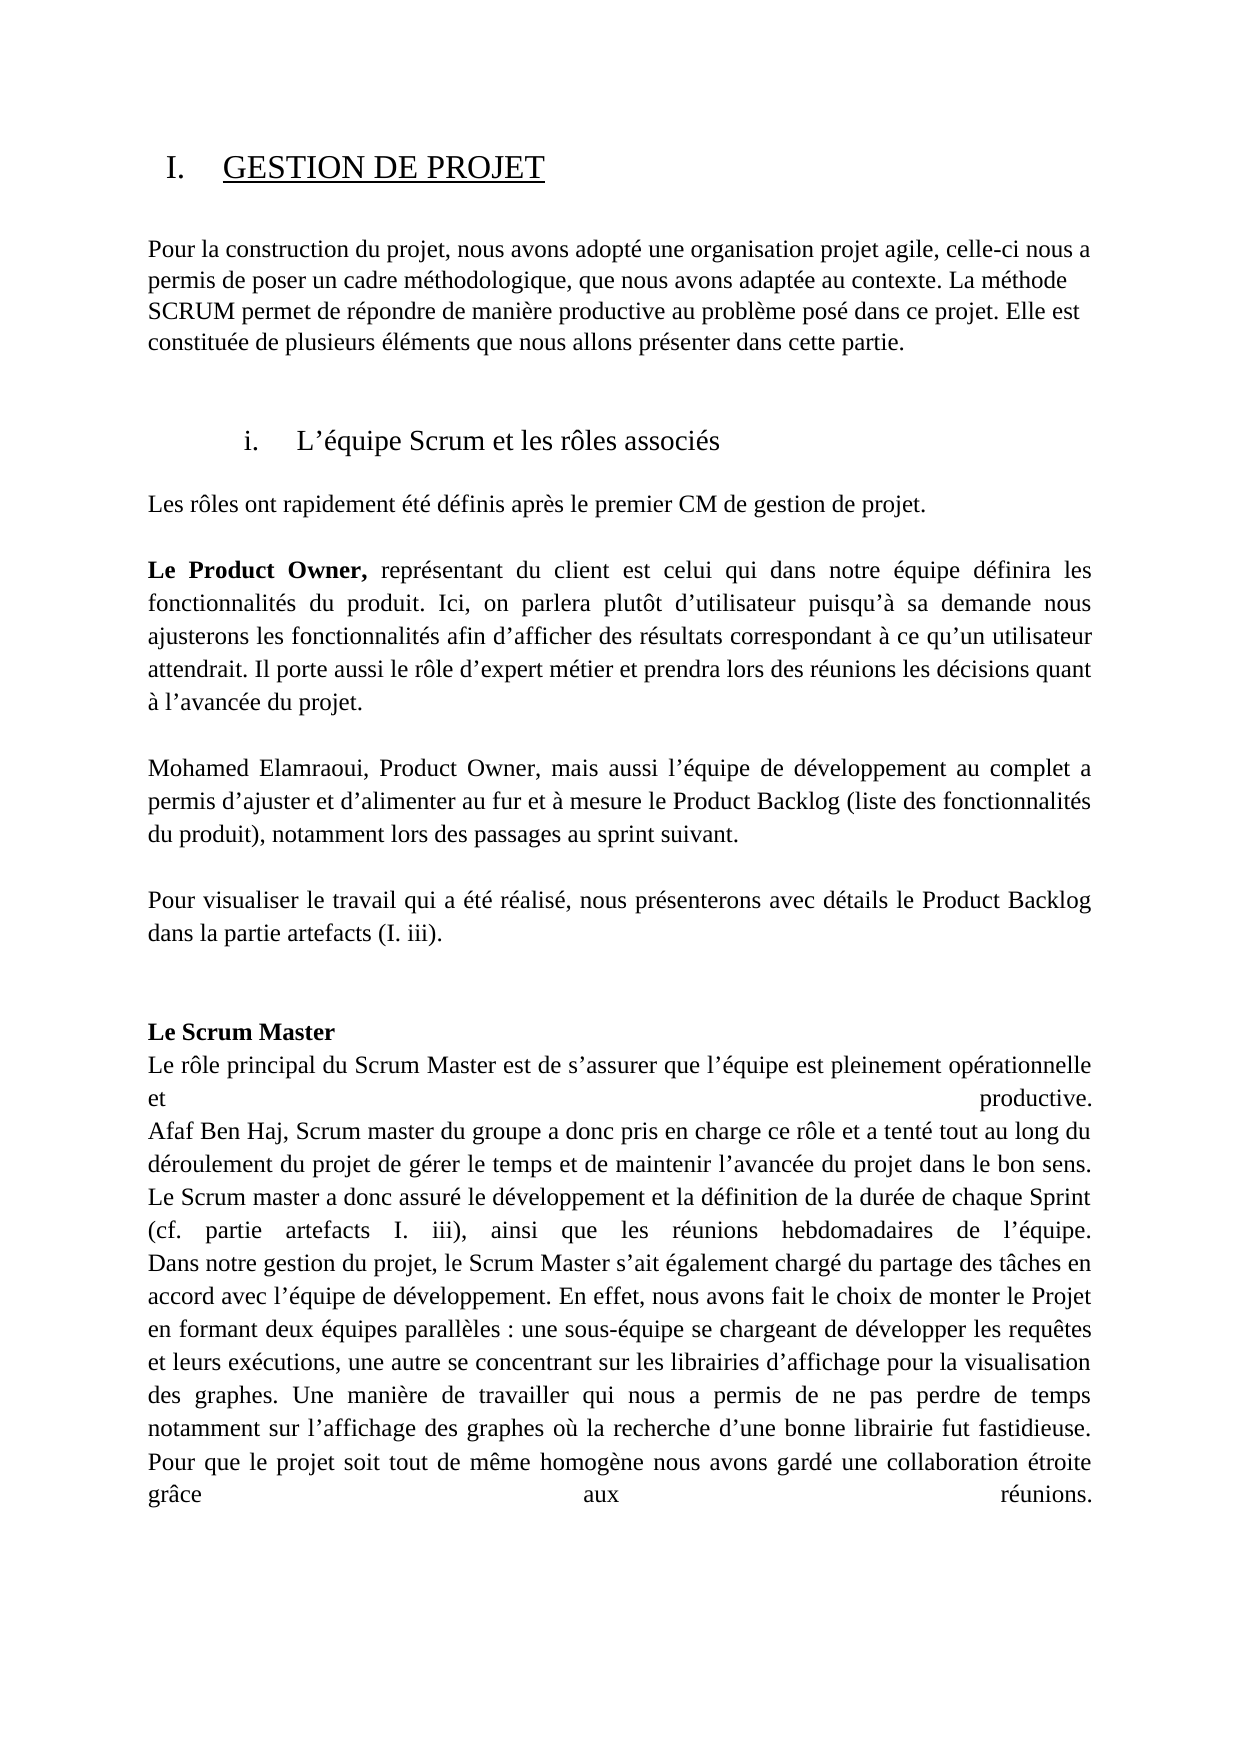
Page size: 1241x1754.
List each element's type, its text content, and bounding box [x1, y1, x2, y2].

subtitle GESTION DE PROJET [185, 148, 1093, 186]
text Pour la construction du projet, nous avons adopté une organisation projet agile, celle-ci nous a permis de poser un cadre méthodologique, que nous avons adaptée au contexte. La méthode SCRUM permet de répondre de manière productive au problème posé dans ce projet. Elle est constituée de plusieurs éléments que nous allons présenter dans cette partie. [148, 234, 1093, 356]
text Mohamed Elamraoui, Product Owner, mais aussi l’équipe de développement au complet a permis d’ajuster et d’alimenter au fur et à mesure le Product Backlog (liste des fonctionnalités du produit), notamment lors des passages au sprint suivant. [148, 720, 1093, 848]
subtitle L’équipe Scrum et les rôles associés [259, 423, 1093, 456]
text Pour visualiser le travail qui a été réalisé, nous présenterons avec détails le Product Backlog dans la partie artefacts (I. iii). [148, 852, 1093, 947]
text Les rôles ont rapidement été définis après le premier CM de gestion de projet. [148, 489, 1093, 518]
text Le rôle principal du Scrum Master est de s’assurer que l’équipe est pleinement opérationnelle et productive. Afaf Ben Haj, Scrum master du groupe a donc pris en charge ce rôle et a tenté tout au long du déroulement du projet de gérer le temps et de maintenir l’avancée du projet dans le bon sens. Le Scrum master a donc assuré le développement et la définition de la durée de chaque Sprint (cf. partie artefacts I. iii), ainsi que les réunions hebdomadaires de l’équipe. Dans notre gestion du projet, le Scrum Master s’ait également chargé du partage des tâches en accord avec l’équipe de développement. En effet, nous avons fait le choix de monter le Projet en formant deux équipes parallèles : une sous-équipe se chargeant de développer les requêtes et leurs exécutions, une autre se concentrant sur les librairies d’affichage pour la visualisation des graphes. Une manière de travailler qui nous a permis de ne pas perdre de temps notamment sur l’affichage des graphes où la recherche d’une bonne librairie fut fastidieuse. Pour que le projet soit tout de même homogène nous avons gardé une collaboration étroite grâce aux réunions. [148, 1050, 1093, 1541]
text Le Scrum Master [148, 984, 1093, 1046]
text Le Product Owner, représentant du client est celui qui dans notre équipe définira les fonctionnalités du produit. Ici, on parlera plutôt d’utilisateur puisqu’à sa demande nous ajusterons les fonctionnalités afin d’afficher des résultats correspondant à ce qu’un utilisateur attendrait. Il porte aussi le rôle d’expert métier et prendra lors des réunions les décisions quant à l’avancée du projet. [148, 522, 1093, 716]
